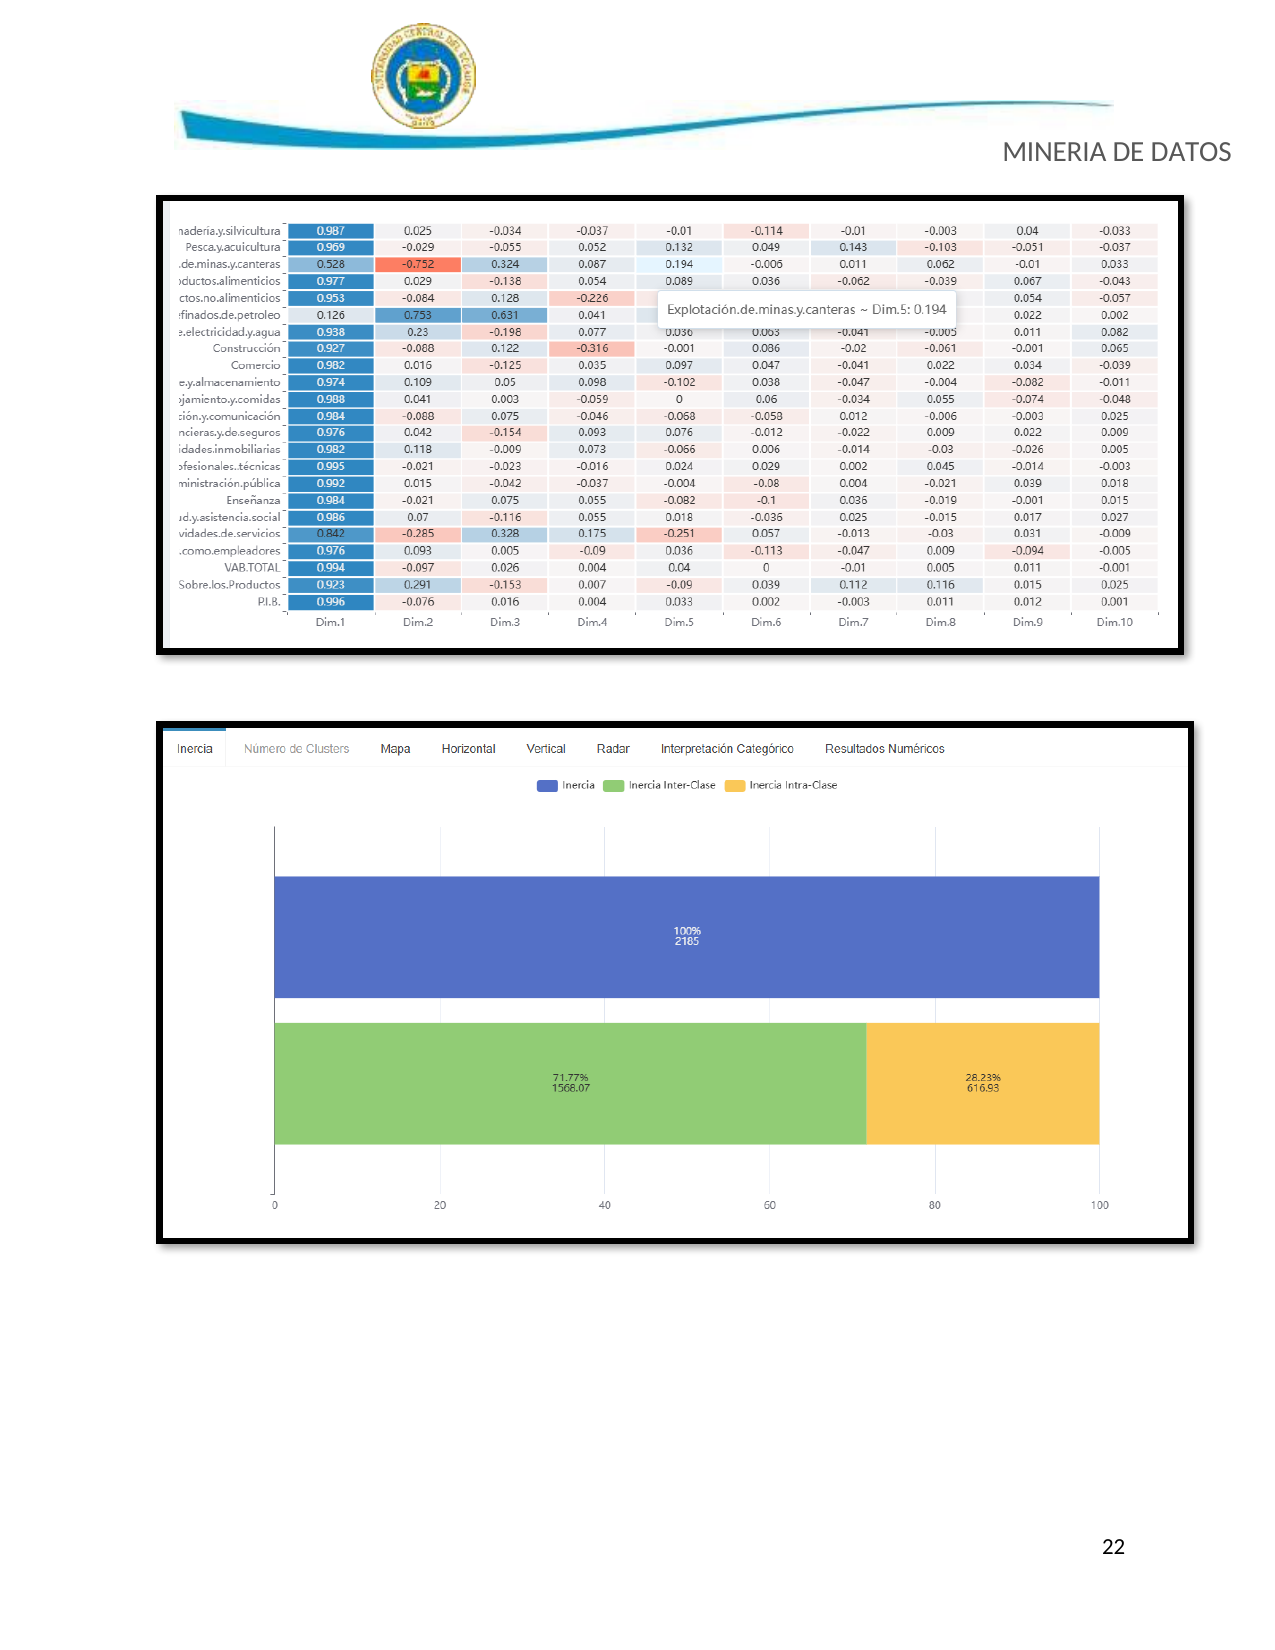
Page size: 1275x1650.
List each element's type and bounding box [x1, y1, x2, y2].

picture [163, 201, 1178, 648]
picture [163, 728, 1188, 1238]
picture [174, 23, 1114, 150]
